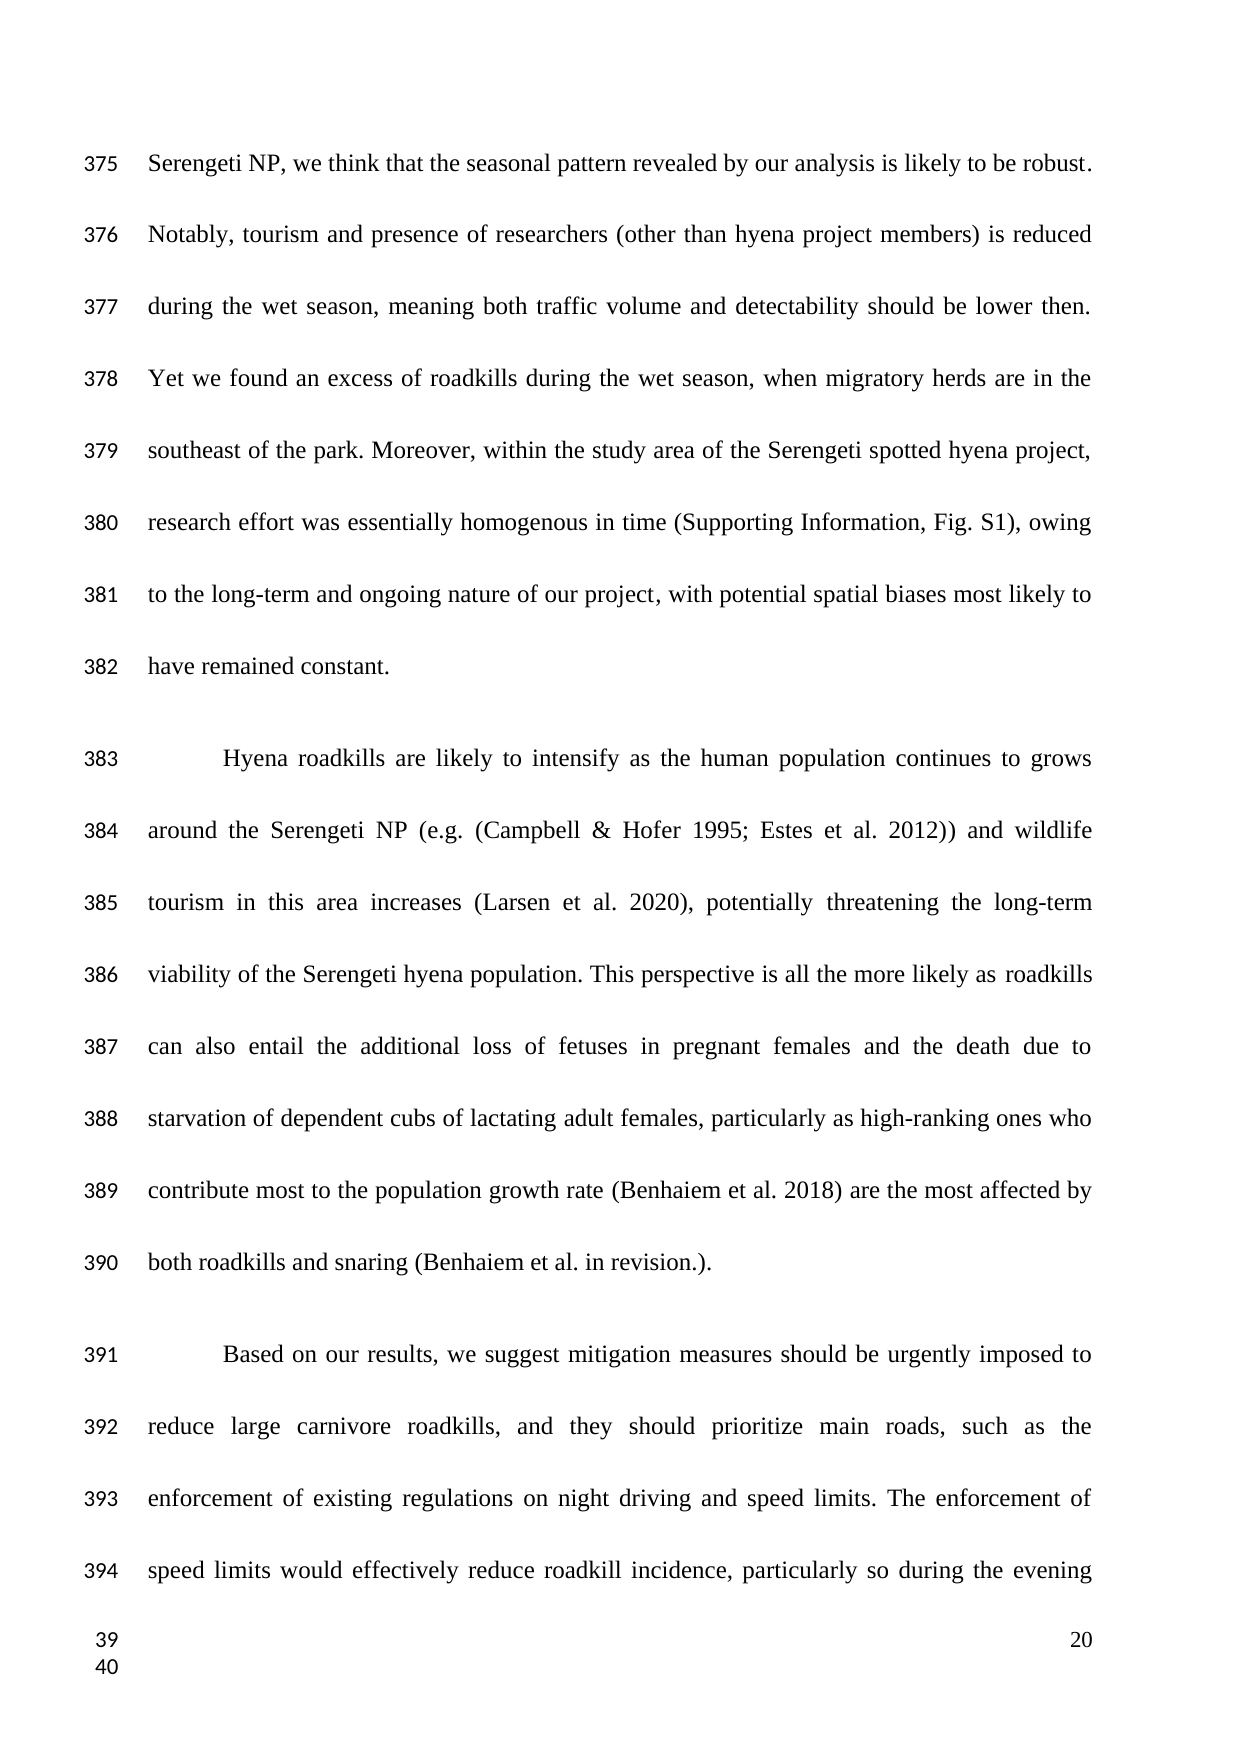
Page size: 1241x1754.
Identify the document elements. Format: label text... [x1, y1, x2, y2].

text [148, 148, 1093, 679]
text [148, 1339, 1093, 1584]
text Hyena roadkills are likely to intensify as the human population continues to grows around the Serengeti NP (e.g. (Campbell & Hofer 1995; Estes et al. 2012)) and wildlife tourism in this area increases (Larsen et al. 2020), potentially threatening the long-term viability of the Serengeti hyena population. This perspective is all the more likely as roadkills can also entail the additional loss of fetuses in pregnant females and the death due to starvation of dependent cubs of lactating adult females, particularly as high-ranking ones who contribute most to the population growth rate (Benhaiem et al. 2018) are the most affected by both roadkills and snaring (Benhaiem et al. in revision.). [148, 743, 1093, 1275]
